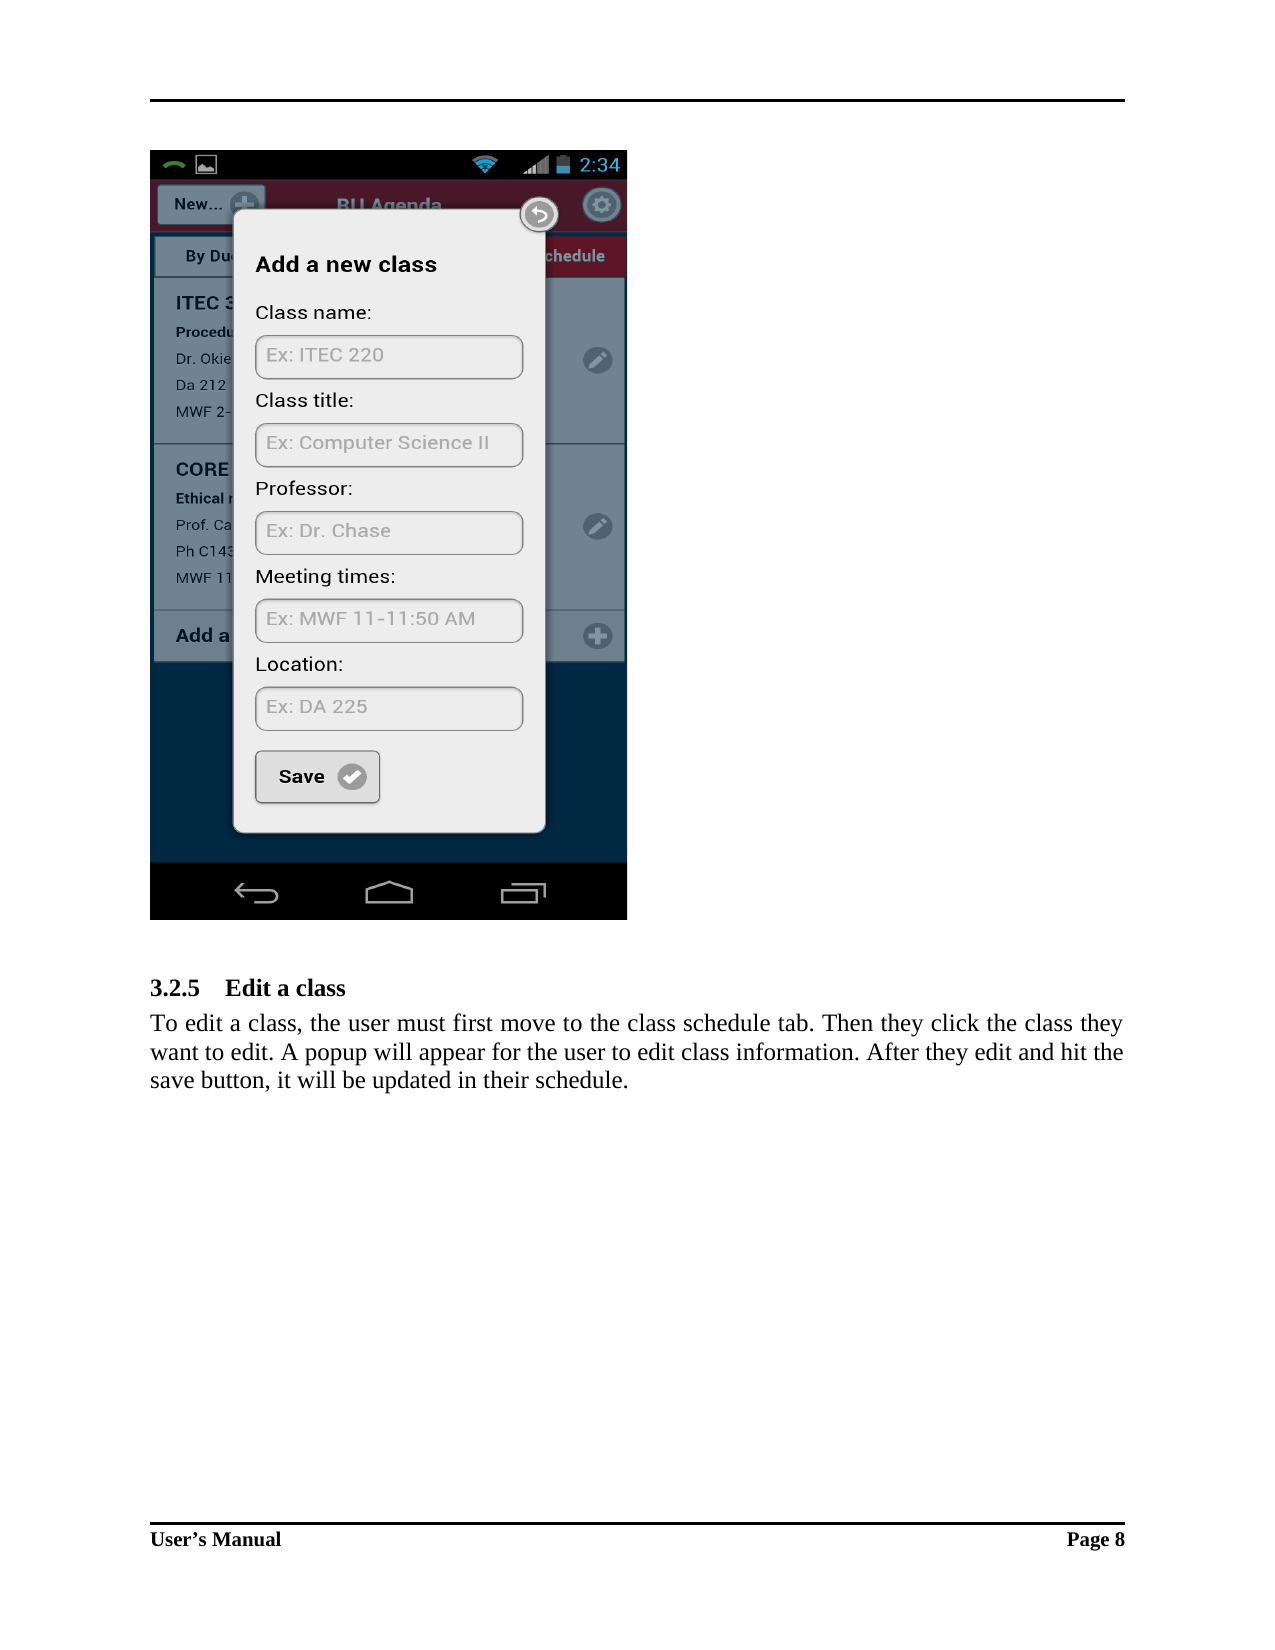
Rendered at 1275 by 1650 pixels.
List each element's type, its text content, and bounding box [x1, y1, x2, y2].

picture [150, 150, 628, 920]
text To edit a class, the user must first move to the class schedule tab. Then they click the class they want to edit. A popup will appear for the user to edit class information. After they edit and hit the save button, it will be updated in their schedule. [150, 1008, 1125, 1094]
subtitle 3.2.5 Edit a class [150, 973, 1125, 1002]
